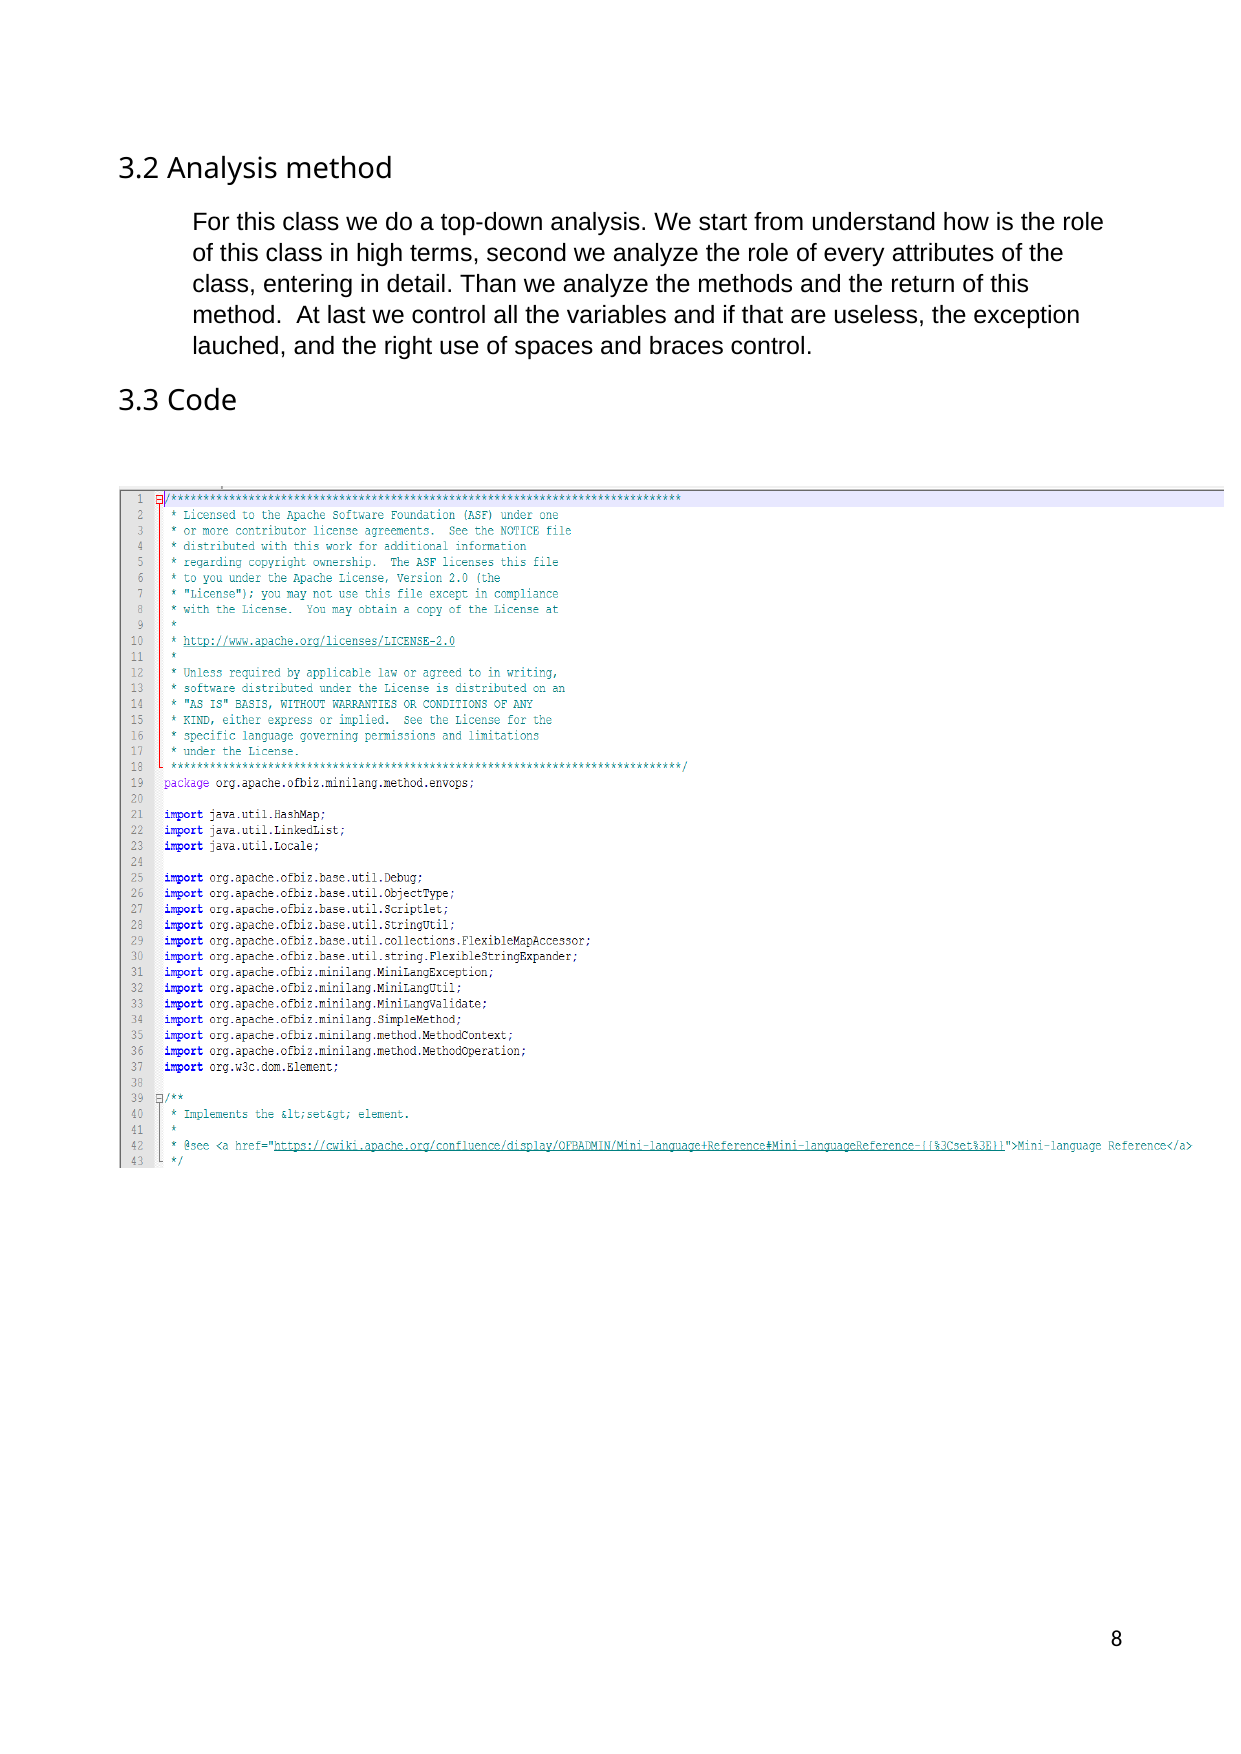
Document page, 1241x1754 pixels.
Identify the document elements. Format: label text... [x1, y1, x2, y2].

picture [118, 486, 1224, 1168]
text 3.2 Analysis method [118, 148, 1122, 187]
text 3.3 Code [118, 379, 1122, 419]
text For this class we do a top-down analysis. We start from understand how is the role of this class in high terms, second we analyze the role of every attributes of the class, entering in detail. Than we analyze the methods and the return of this method. At last we control all the variables and if that are useless, the exception lauched, and the right use of spaces and braces control. [192, 207, 1122, 360]
